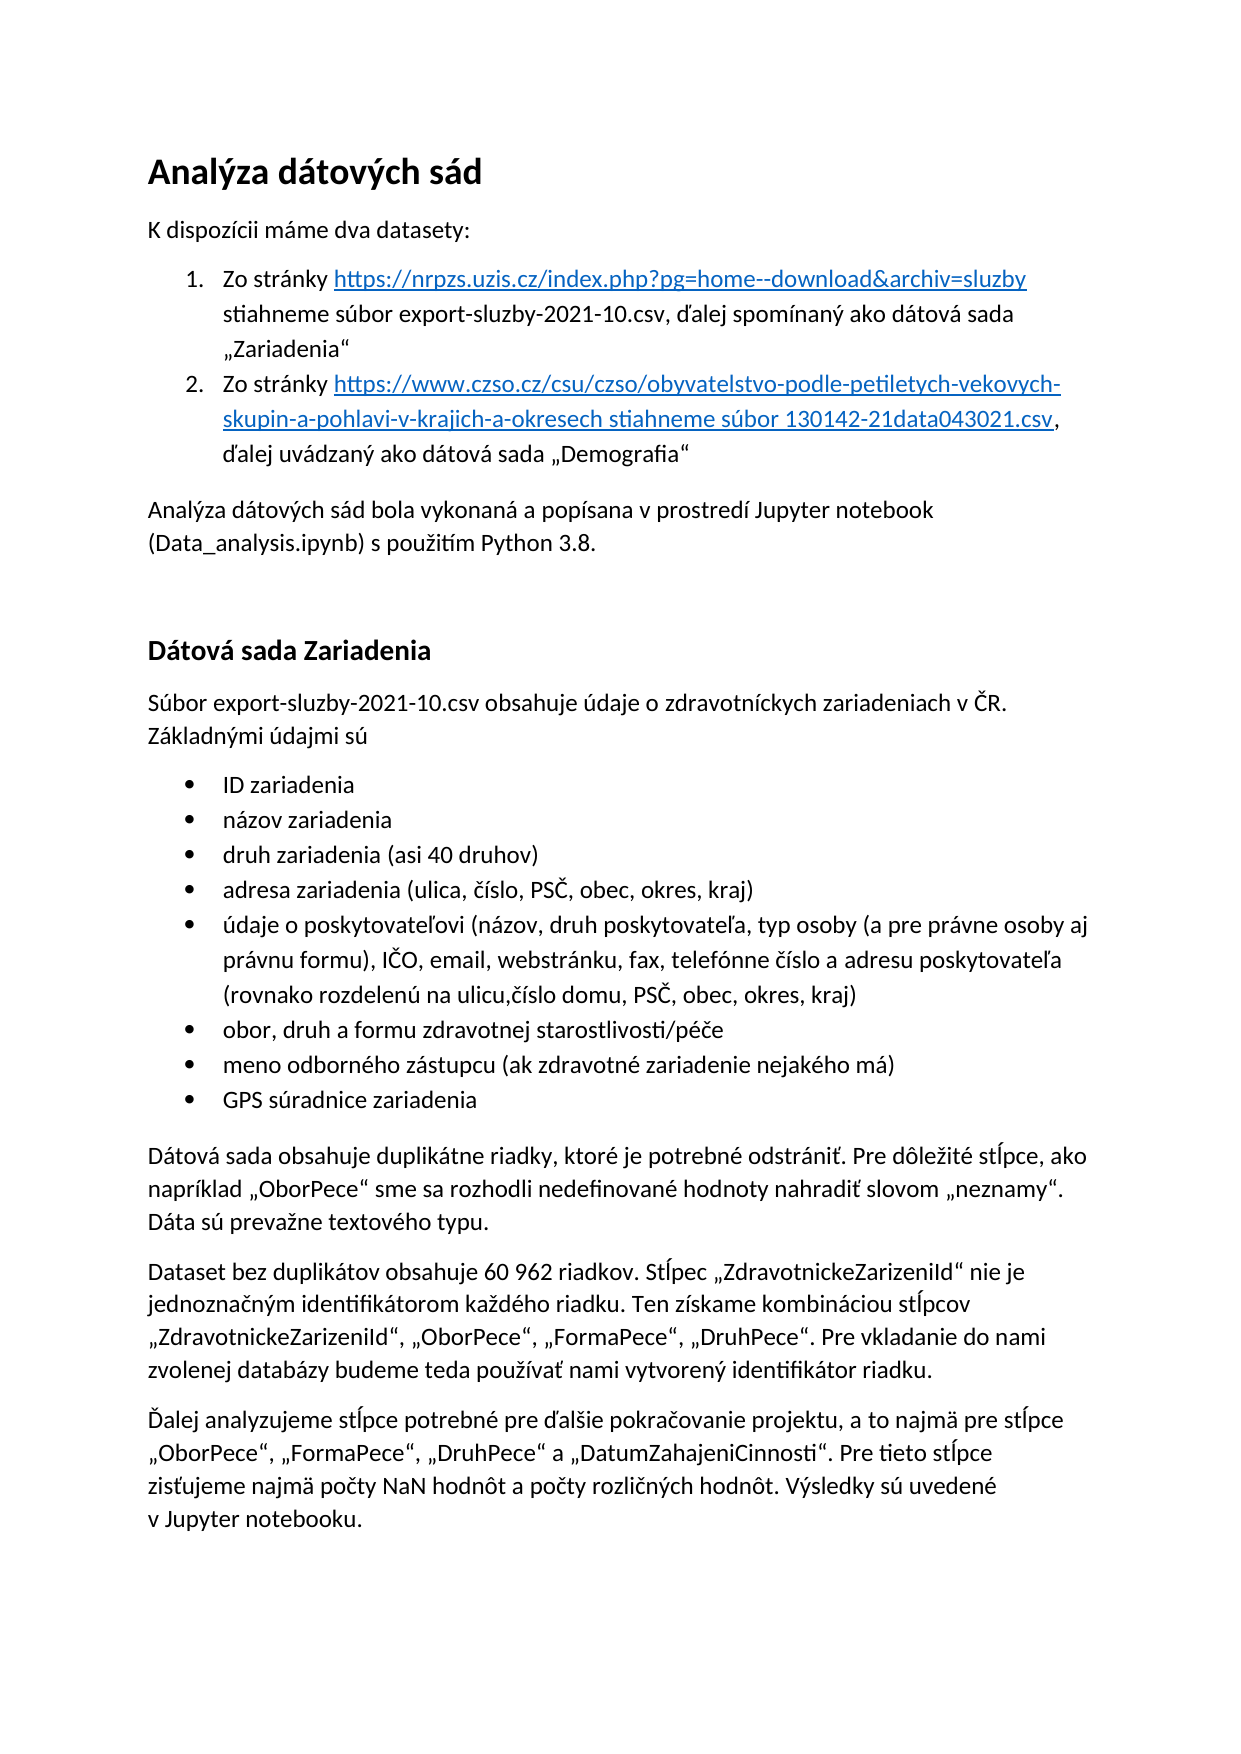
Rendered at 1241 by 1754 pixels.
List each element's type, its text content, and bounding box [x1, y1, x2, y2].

list názov zariadenia [185, 804, 1093, 835]
list adresa zariadenia (ulica, číslo, PSČ, obec, okres, kraj) [185, 874, 1093, 905]
list Zo stránky https://www.czso.cz/csu/czso/obyvatelstvo-podle-petiletych-vekovych-skupin-a-pohlavi-v-krajich-a-okresech stiahneme súbor 130142-21data043021.csv, ďalej uvádzaný ako dátová sada „Demografia“ [185, 368, 1093, 469]
text Dátová sada Zariadenia [148, 632, 1093, 667]
list GPS súradnice zariadenia [185, 1084, 1093, 1115]
list druh zariadenia (asi 40 druhov) [185, 839, 1093, 870]
text Ďalej analyzujeme stĺpce potrebné pre ďalšie pokračovanie projektu, a to najmä pre stĺpce „OborPece“, „FormaPece“, „DruhPece“ a „DatumZahajeniCinnosti“. Pre tieto stĺpce zisťujeme najmä počty NaN hodnôt a počty rozličných hodnôt. Výsledky sú uvedené v Jupyter notebooku. [148, 1404, 1093, 1533]
list obor, druh a formu zdravotnej starostlivosti/péče [185, 1014, 1093, 1045]
text Dátová sada obsahuje duplikátne riadky, ktoré je potrebné odstrániť. Pre dôležité stĺpce, ako napríklad „OborPece“ sme sa rozhodli nedefinované hodnoty nahradiť slovom „neznamy“. Dáta sú prevažne textového typu. [148, 1140, 1093, 1237]
text K dispozícii máme dva datasety: [148, 214, 1093, 244]
text Dataset bez duplikátov obsahuje 60 962 riadkov. Stĺpec „ZdravotnickeZarizeniId“ nie je jednoznačným identifikátorom každého riadku. Ten získame kombináciou stĺpcov „ZdravotnickeZarizeniId“, „OborPece“, „FormaPece“, „DruhPece“. Pre vkladanie do nami zvolenej databázy budeme teda používať nami vytvorený identifikátor riadku. [148, 1256, 1093, 1385]
text Analýza dátových sád [148, 148, 1093, 193]
text Súbor export-sluzby-2021-10.csv obsahuje údaje o zdravotníckych zariadeniach v ČR. Základnými údajmi sú [148, 687, 1093, 750]
text Analýza dátových sád bola vykonaná a popísana v prostredí Jupyter notebook (Data_analysis.ipynb) s použitím Python 3.8. [148, 494, 1093, 558]
list údaje o poskytovateľovi (názov, druh poskytovateľa, typ osoby (a pre právne osoby aj právnu formu), IČO, email, webstránku, fax, telefónne číslo a adresu poskytovateľa (rovnako rozdelenú na ulicu,číslo domu, PSČ, obec, okres, kraj) [185, 909, 1093, 1010]
list Zo stránky https://nrpzs.uzis.cz/index.php?pg=home--download&archiv=sluzby stiahneme súbor export-sluzby-2021-10.csv, ďalej spomínaný ako dátová sada „Zariadenia“ [185, 263, 1093, 364]
list ID zariadenia [185, 769, 1093, 800]
list meno odborného zástupcu (ak zdravotné zariadenie nejakého má) [185, 1049, 1093, 1080]
